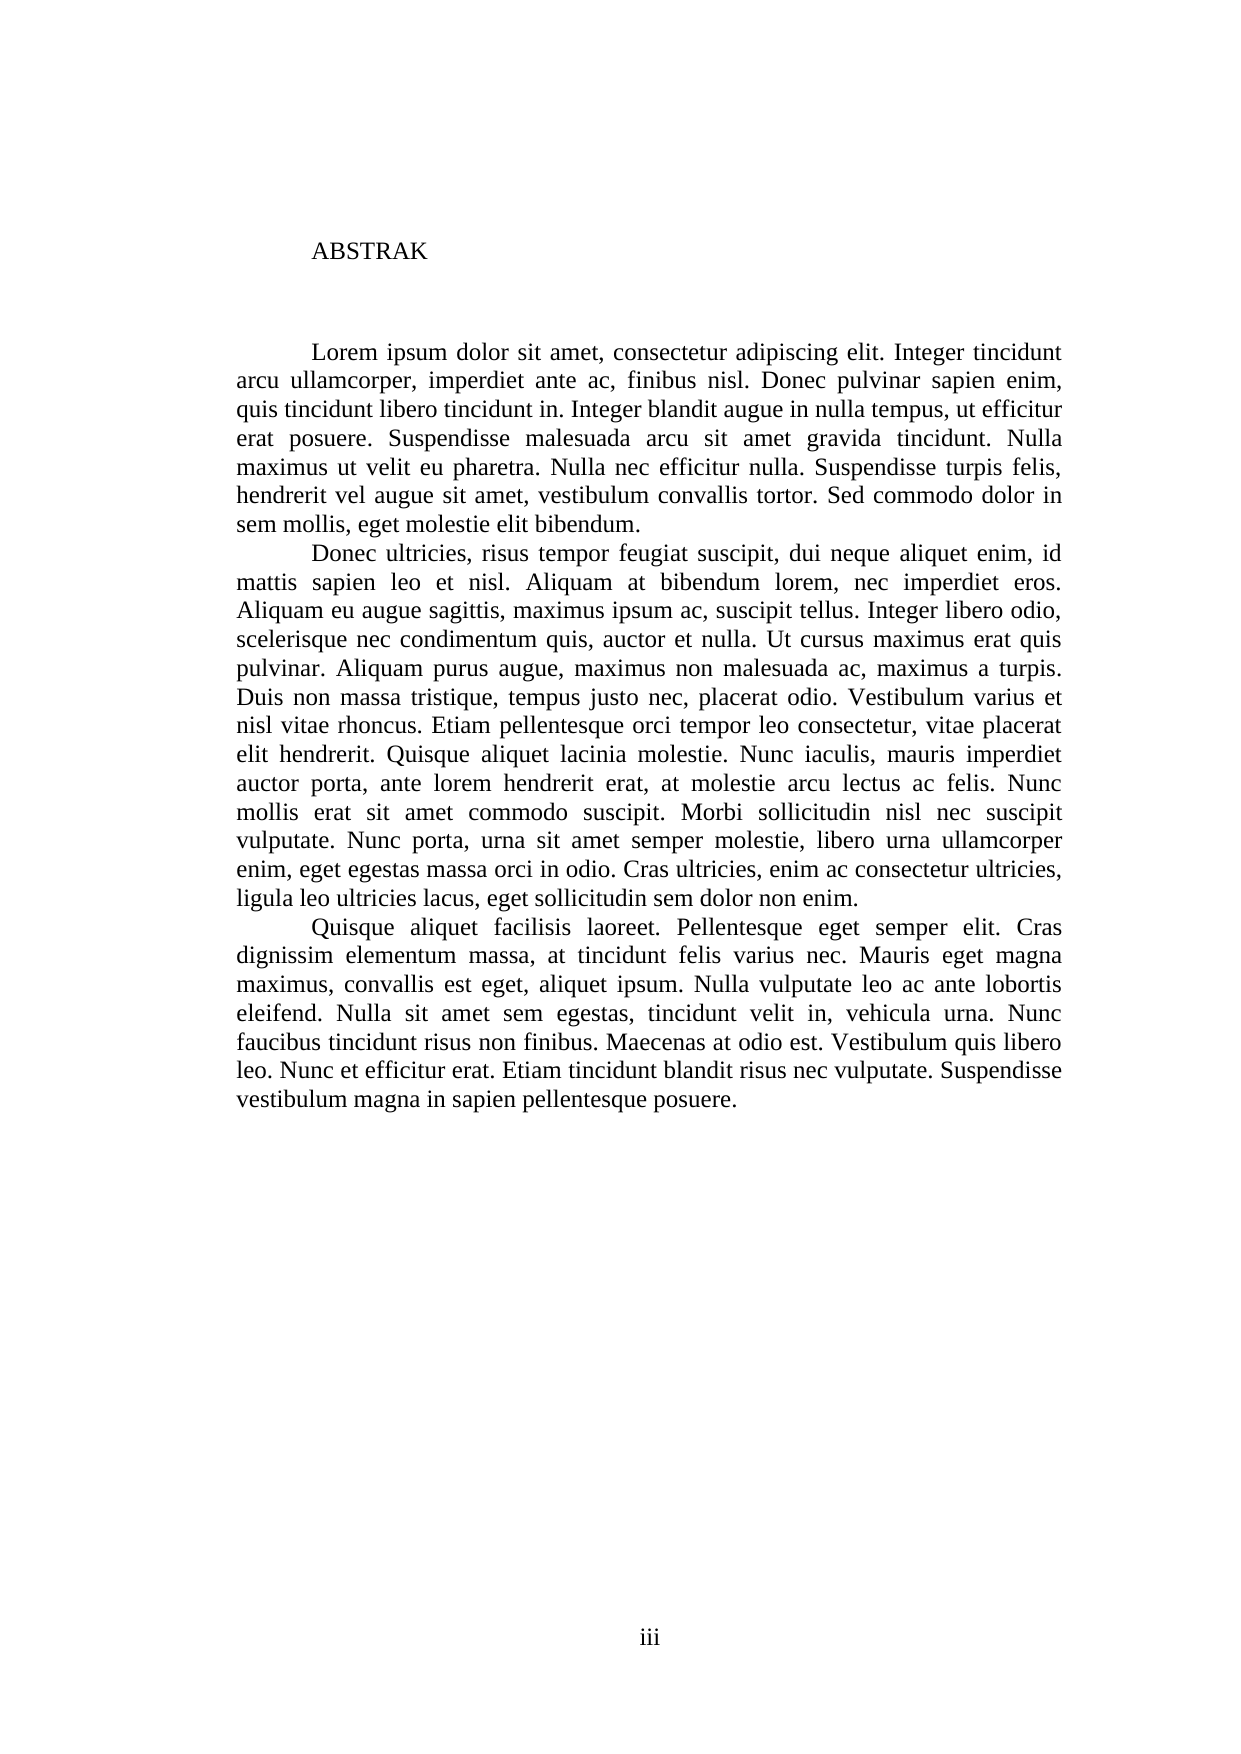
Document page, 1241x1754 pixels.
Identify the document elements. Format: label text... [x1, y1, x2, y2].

text Donec ultricies, risus tempor feugiat suscipit, dui neque aliquet enim, id mattis sapien leo et nisl. Aliquam at bibendum lorem, nec imperdiet eros. Aliquam eu augue sagittis, maximus ipsum ac, suscipit tellus. Integer libero odio, scelerisque nec condimentum quis, auctor et nulla. Ut cursus maximus erat quis pulvinar. Aliquam purus augue, maximus non malesuada ac, maximus a turpis. Duis non massa tristique, tempus justo nec, placerat odio. Vestibulum varius et nisl vitae rhoncus. Etiam pellentesque orci tempor leo consectetur, vitae placerat elit hendrerit. Quisque aliquet lacinia molestie. Nunc iaculis, mauris imperdiet auctor porta, ante lorem hendrerit erat, at molestie arcu lectus ac felis. Nunc mollis erat sit amet commodo suscipit. Morbi sollicitudin nisl nec suscipit vulputate. Nunc porta, urna sit amet semper molestie, libero urna ullamcorper enim, eget egestas massa orci in odio. Cras ultricies, enim ac consectetur ultricies, ligula leo ultricies lacus, eget sollicitudin sem dolor non enim. [236, 538, 1063, 912]
text Quisque aliquet facilisis laoreet. Pellentesque eget semper elit. Cras dignissim elementum massa, at tincidunt felis varius nec. Mauris eget magna maximus, convallis est eget, aliquet ipsum. Nulla vulputate leo ac ante lobortis eleifend. Nulla sit amet sem egestas, tincidunt velit in, vehicula urna. Nunc faucibus tincidunt risus non finibus. Maecenas at odio est. Vestibulum quis libero leo. Nunc et efficitur erat. Etiam tincidunt blandit risus nec vulputate. Suspendisse vestibulum magna in sapien pellentesque posuere. [236, 912, 1063, 1113]
text Lorem ipsum dolor sit amet, consectetur adipiscing elit. Integer tincidunt arcu ullamcorper, imperdiet ante ac, finibus nisl. Donec pulvinar sapien enim, quis tincidunt libero tincidunt in. Integer blandit augue in nulla tempus, ut efficitur erat posuere. Suspendisse malesuada arcu sit amet gravida tincidunt. Nulla maximus ut velit eu pharetra. Nulla nec efficitur nulla. Suspendisse turpis felis, hendrerit vel augue sit amet, vestibulum convallis tortor. Sed commodo dolor in sem mollis, eget molestie elit bibendum. [236, 337, 1063, 538]
text 2019ABSTRAK [236, 236, 1063, 265]
